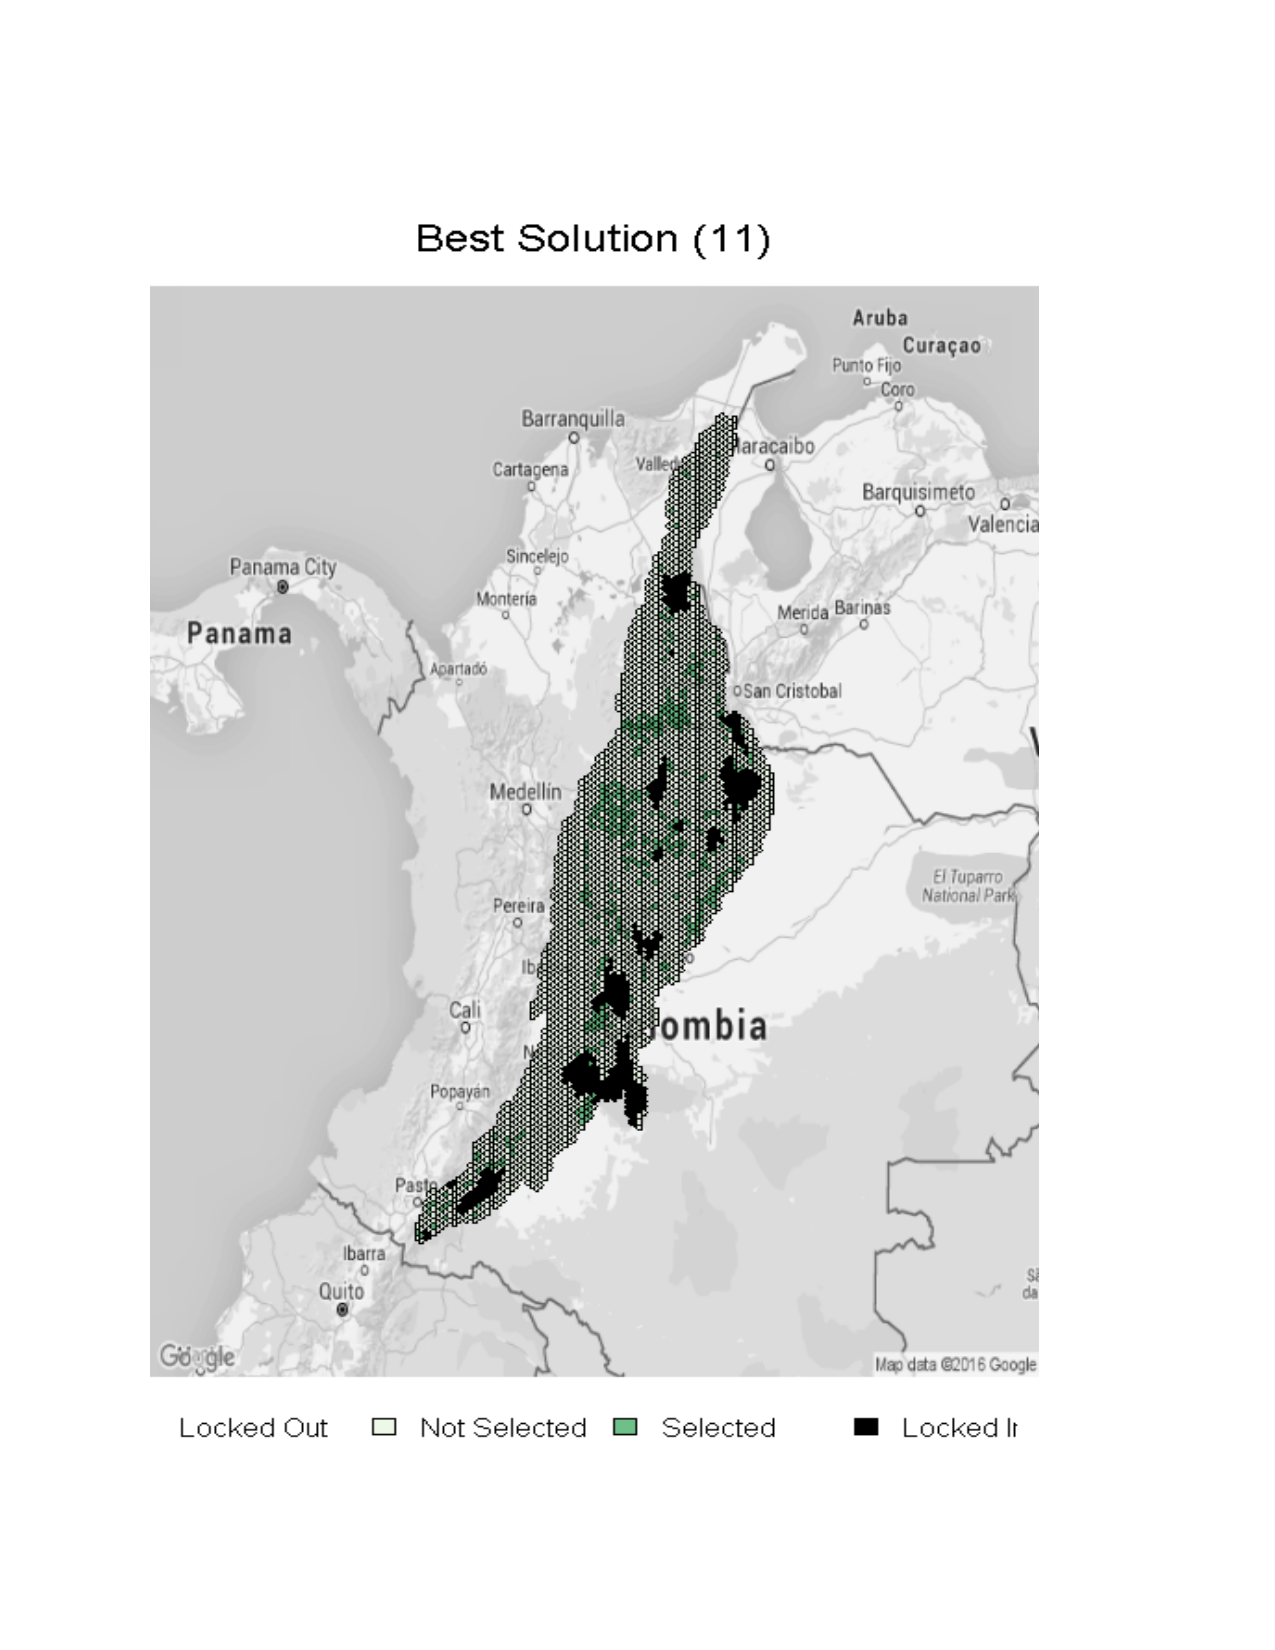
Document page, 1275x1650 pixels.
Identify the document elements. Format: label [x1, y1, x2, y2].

picture [150, 150, 1039, 1501]
